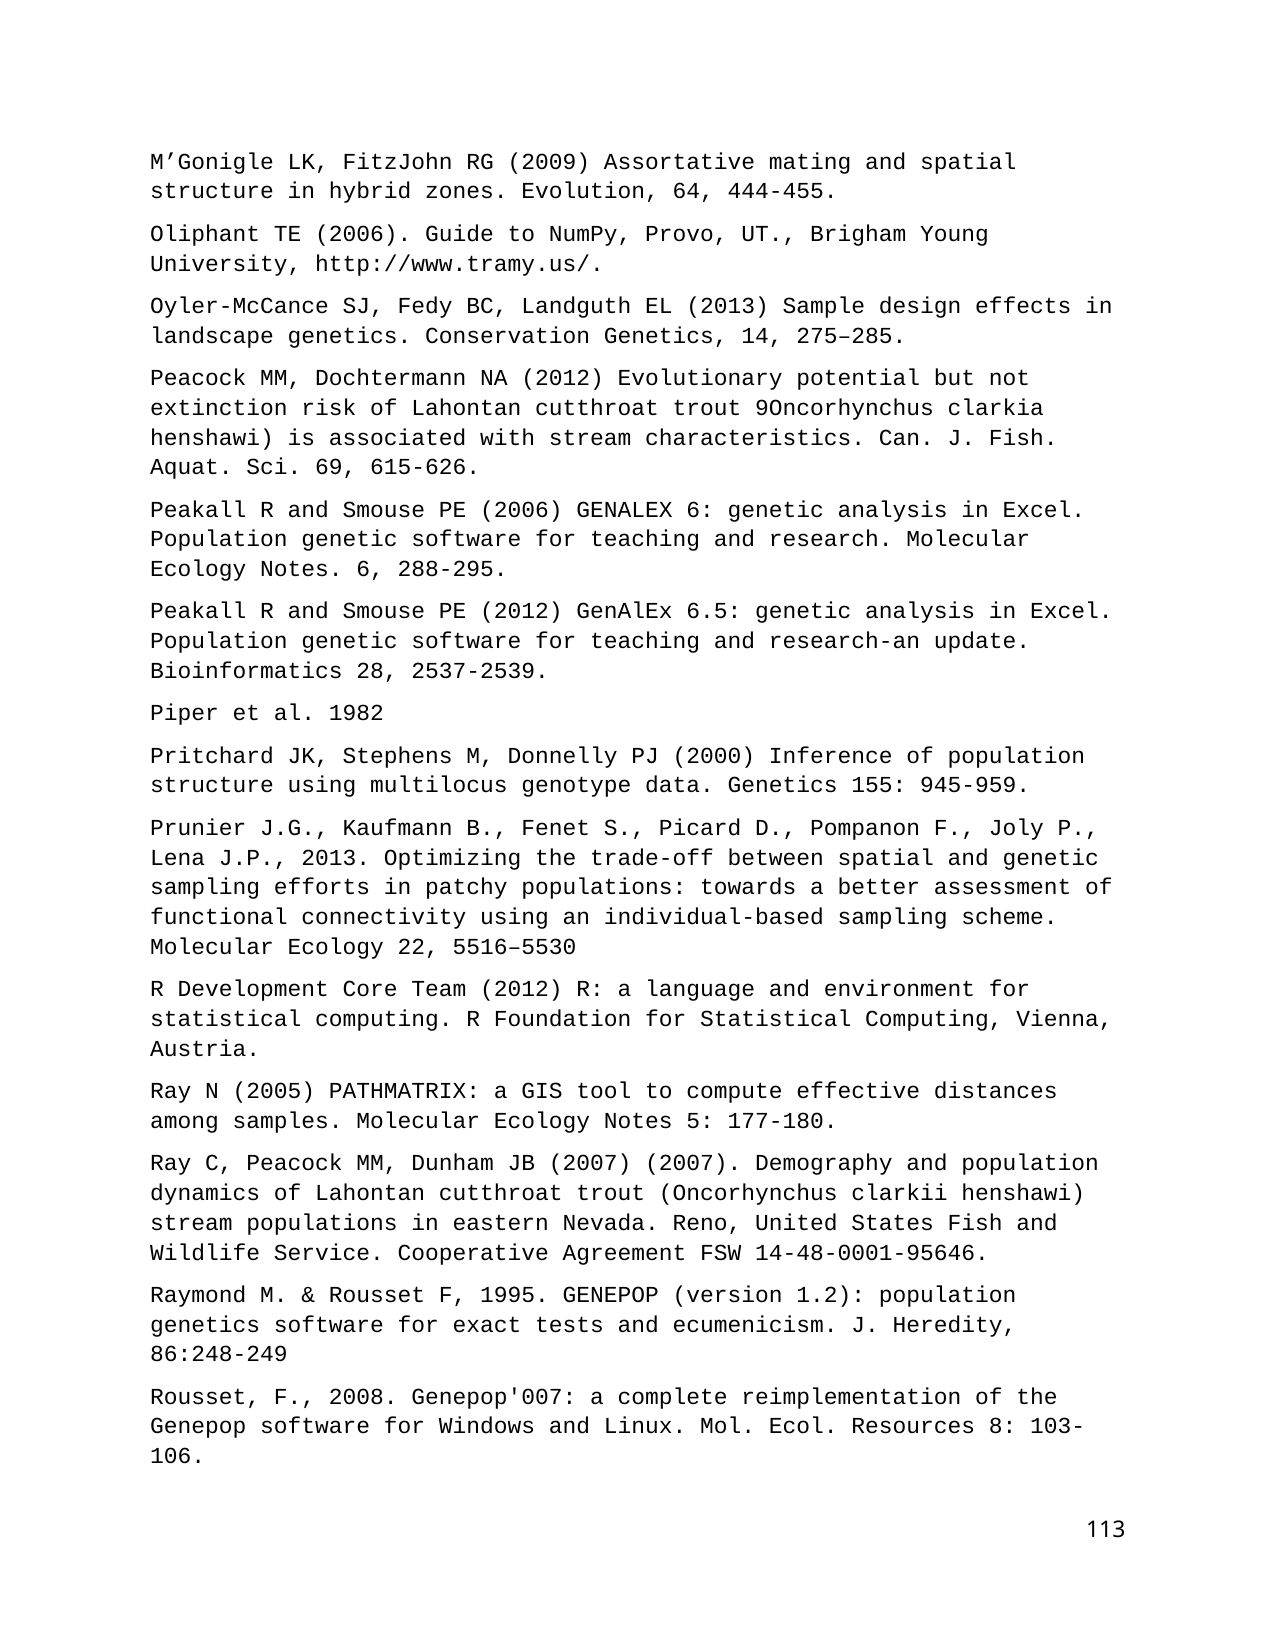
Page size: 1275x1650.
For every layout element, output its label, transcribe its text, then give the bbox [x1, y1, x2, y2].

text Ray N (2005) PATHMATRIX: a GIS tool to compute effective distances among samples. Molecular Ecology Notes 5: 177-180. [150, 1079, 1125, 1135]
text Oliphant TE (2006). Guide to NumPy, Provo, UT., Brigham Young University, http://www.tramy.us/. [150, 222, 1125, 278]
text Peakall R and Smouse PE (2012) GenAlEx 6.5: genetic analysis in Excel. Population genetic software for teaching and research-an update. Bioinformatics 28, 2537-2539. [150, 600, 1125, 685]
text Piper et al. 1982 [150, 702, 1125, 728]
text Rousset, F., 2008. Genepop'007: a complete reimplementation of the Genepop software for Windows and Linux. Mol. Ecol. Resources 8: 103-106. [150, 1385, 1125, 1471]
text Pritchard JK, Stephens M, Donnelly PJ (2000) Inference of population structure using multilocus genotype data. Genetics 155: 945-959. [150, 744, 1125, 800]
text Peacock MM, Dochtermann NA (2012) Evolutionary potential but not extinction risk of Lahontan cutthroat trout 9Oncorhynchus clarkia henshawi) is associated with stream characteristics. Can. J. Fish. Aquat. Sci. 69, 615-626. [150, 366, 1125, 482]
text Ray C, Peacock MM, Dunham JB (2007) (2007). Demography and population dynamics of Lahontan cutthroat trout (Oncorhynchus clarkii henshawi) stream populations in eastern Nevada. Reno, United States Fish and Wildlife Service. Cooperative Agreement FSW 14-48-0001-95646. [150, 1151, 1125, 1267]
text Oyler-McCance SJ, Fedy BC, Landguth EL (2013) Sample design effects in landscape genetics. Conservation Genetics, 14, 275–285. [150, 294, 1125, 350]
text R Development Core Team (2012) R: a language and environment for statistical computing. R Foundation for Statistical Computing, Vienna, Austria. [150, 977, 1125, 1063]
text M’Gonigle LK, FitzJohn RG (2009) Assortative mating and spatial structure in hybrid zones. Evolution, 64, 444-455. [150, 150, 1125, 206]
text Peakall R and Smouse PE (2006) GENALEX 6: genetic analysis in Excel. Population genetic software for teaching and research. Molecular Ecology Notes. 6, 288-295. [150, 498, 1125, 583]
text Prunier J.G., Kaufmann B., Fenet S., Picard D., Pompanon F., Joly P., Lena J.P., 2013. Optimizing the trade-off between spatial and genetic sampling efforts in patchy populations: towards a better assessment of functional connectivity using an individual-based sampling scheme. Molecular Ecology 22, 5516–5530 [150, 816, 1125, 961]
text Raymond M. & Rousset F, 1995. GENEPOP (version 1.2): population genetics software for exact tests and ecumenicism. J. Heredity, 86:248-249 [150, 1283, 1125, 1369]
